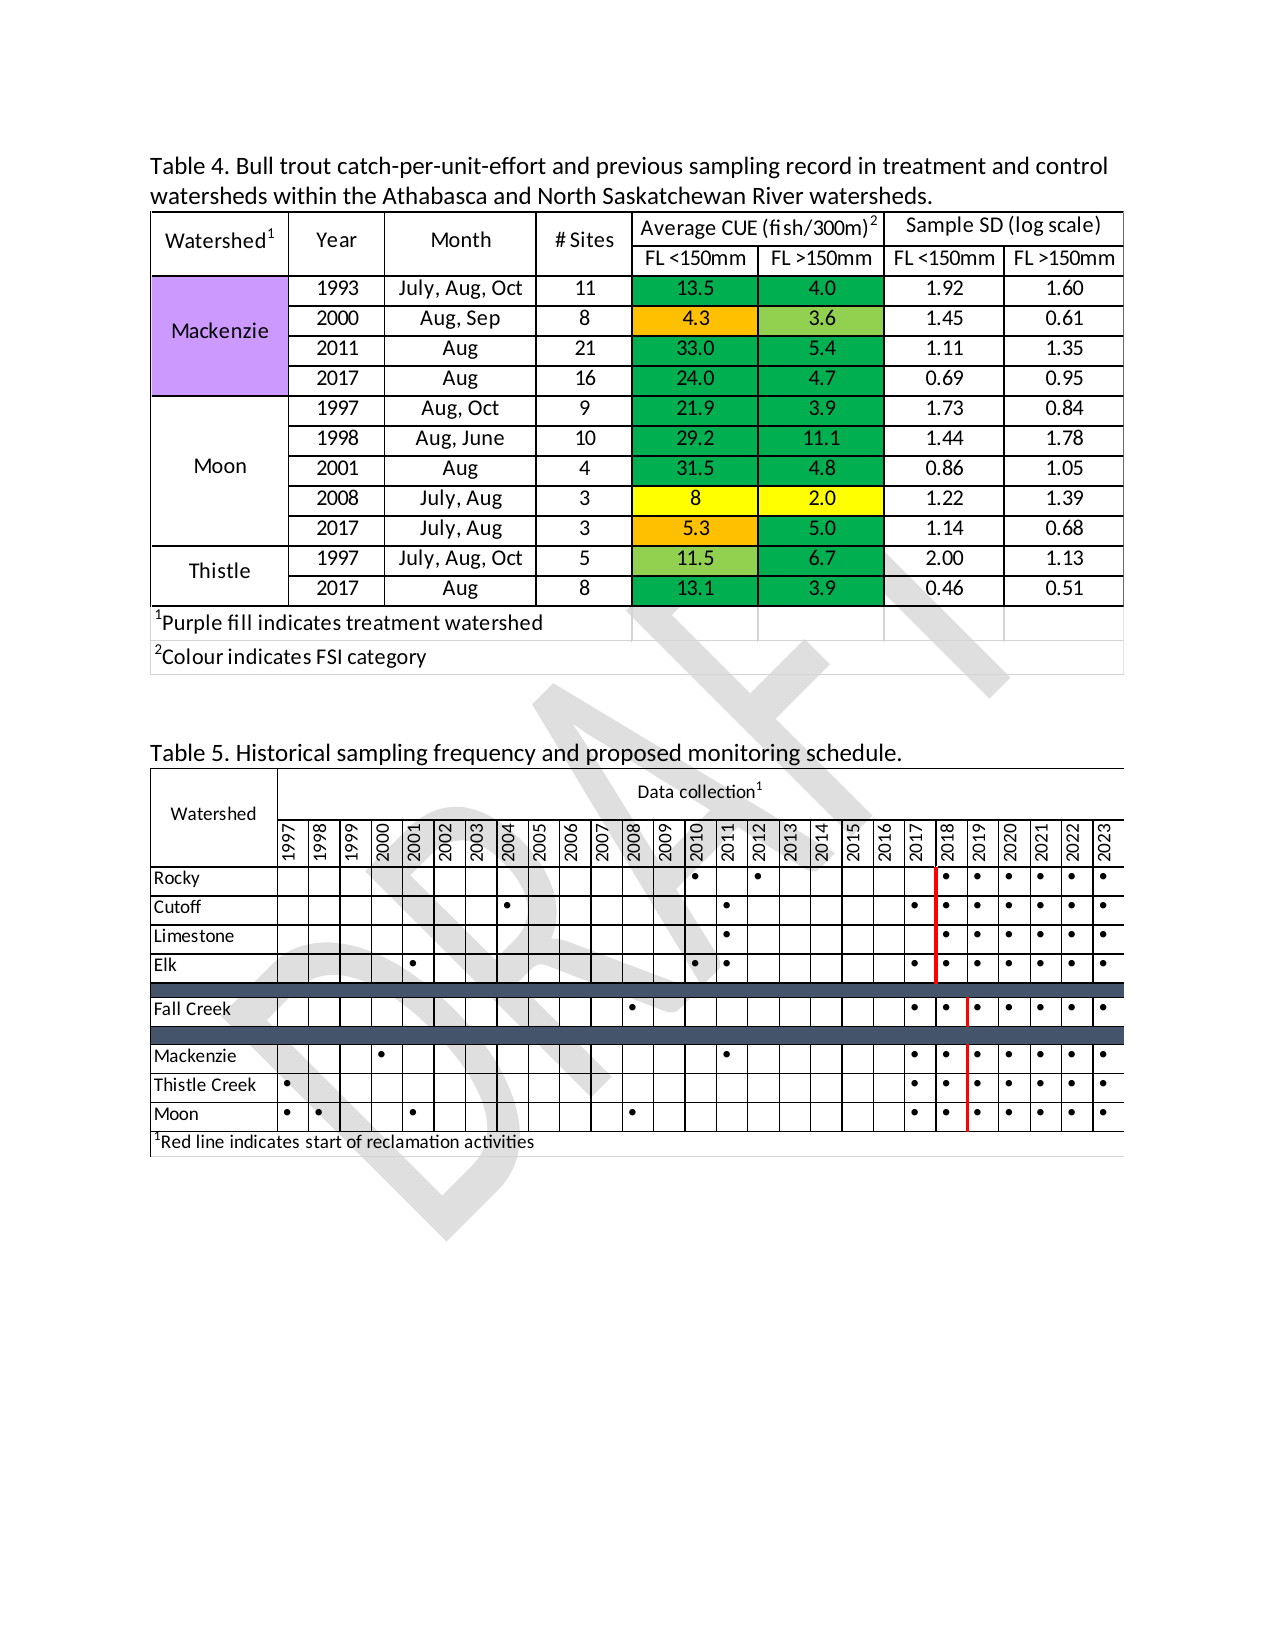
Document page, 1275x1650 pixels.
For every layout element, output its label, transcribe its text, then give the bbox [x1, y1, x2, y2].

text Table 5. Historical sampling frequency and proposed monitoring schedule. [150, 737, 1125, 768]
text Table 4. Bull trout catch-per-unit-effort and previous sampling record in treatment and control watersheds within the Athabasca and North Saskatchewan River watersheds. [150, 150, 1125, 211]
